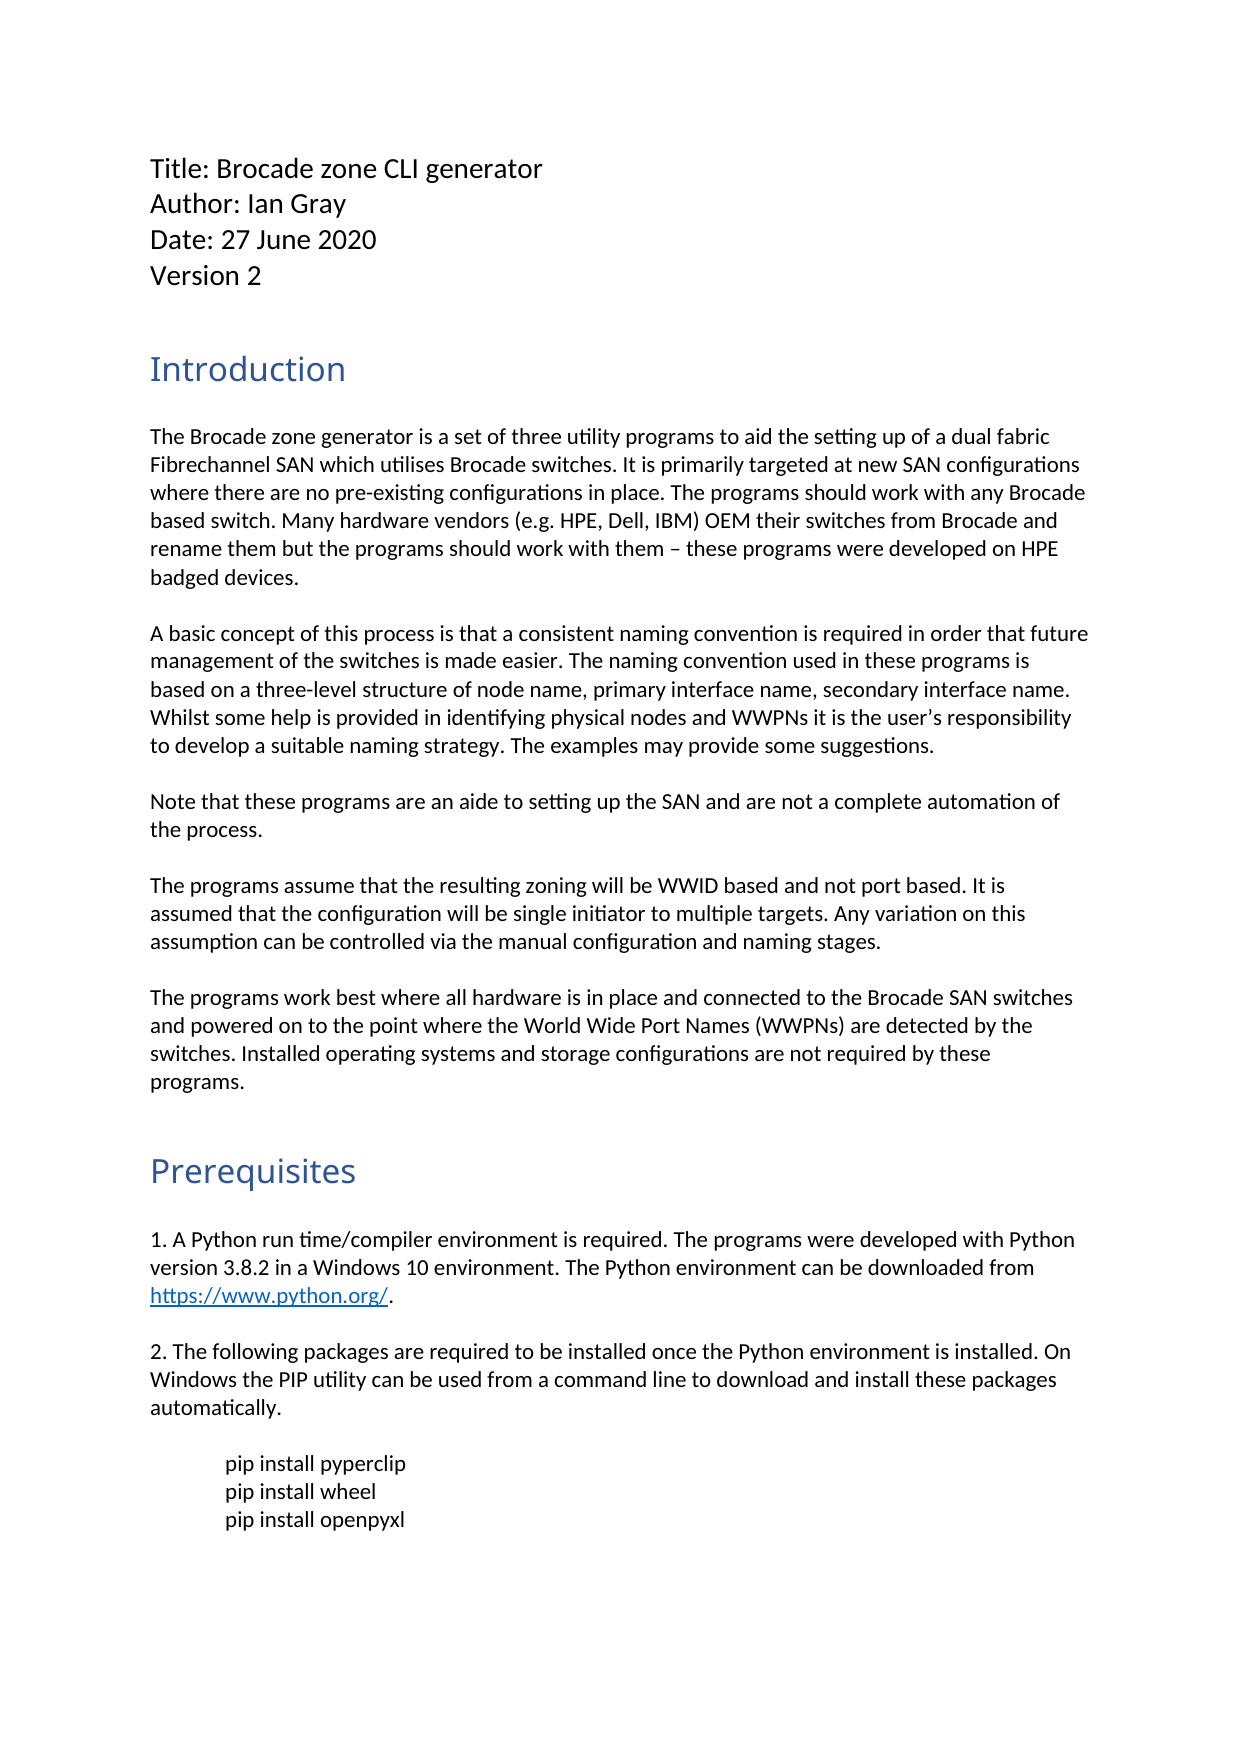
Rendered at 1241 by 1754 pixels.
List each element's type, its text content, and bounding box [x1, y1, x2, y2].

text Author: Ian Gray [150, 186, 1090, 221]
subtitle Introduction [150, 346, 1090, 391]
text The programs assume that the resulting zoning will be WWID based and not port based. It is assumed that the configuration will be single initiator to multiple targets. Any variation on this assumption can be controlled via the manual configuration and naming stages. [150, 871, 1090, 955]
text pip install pyperclip [225, 1449, 1090, 1477]
text 1. A Python run time/compiler environment is required. The programs were developed with Python version 3.8.2 in a Windows 10 environment. The Python environment can be downloaded from https://www.python.org/. [150, 1225, 1090, 1309]
text Note that these programs are an aide to setting up the SAN and are not a complete automation of the process. [150, 787, 1090, 843]
text Version 2 [150, 257, 1090, 292]
text Title: Brocade zone CLI generator [150, 150, 1090, 186]
text The Brocade zone generator is a set of three utility programs to aid the setting up of a dual fabric Fibrechannel SAN which utilises Brocade switches. It is primarily targeted at new SAN configurations where there are no pre-existing configurations in place. The programs should work with any Brocade based switch. Many hardware vendors (e.g. HPE, Dell, IBM) OEM their switches from Brocade and rename them but the programs should work with them – these programs were developed on HPE badged devices. [150, 422, 1090, 591]
text The programs work best where all hardware is in place and connected to the Brocade SAN switches and powered on to the point where the World Wide Port Names (WWPNs) are detected by the switches. Installed operating systems and storage configurations are not required by these programs. [150, 983, 1090, 1095]
text Date: 27 June 2020 [150, 221, 1090, 257]
text A basic concept of this process is that a consistent naming convention is required in order that future management of the switches is made easier. The naming convention used in these programs is based on a three-level structure of node name, primary interface name, secondary interface name. Whilst some help is provided in identifying physical nodes and WWPNs it is the user’s responsibility to develop a suitable naming strategy. The examples may provide some suggestions. [150, 619, 1090, 759]
text pip install openpyxl [225, 1505, 1090, 1533]
text 2. The following packages are required to be installed once the Python environment is installed. On Windows the PIP utility can be used from a command line to download and install these packages automatically. [150, 1337, 1090, 1421]
text pip install wheel [225, 1477, 1090, 1505]
subtitle Prerequisites [150, 1148, 1090, 1193]
